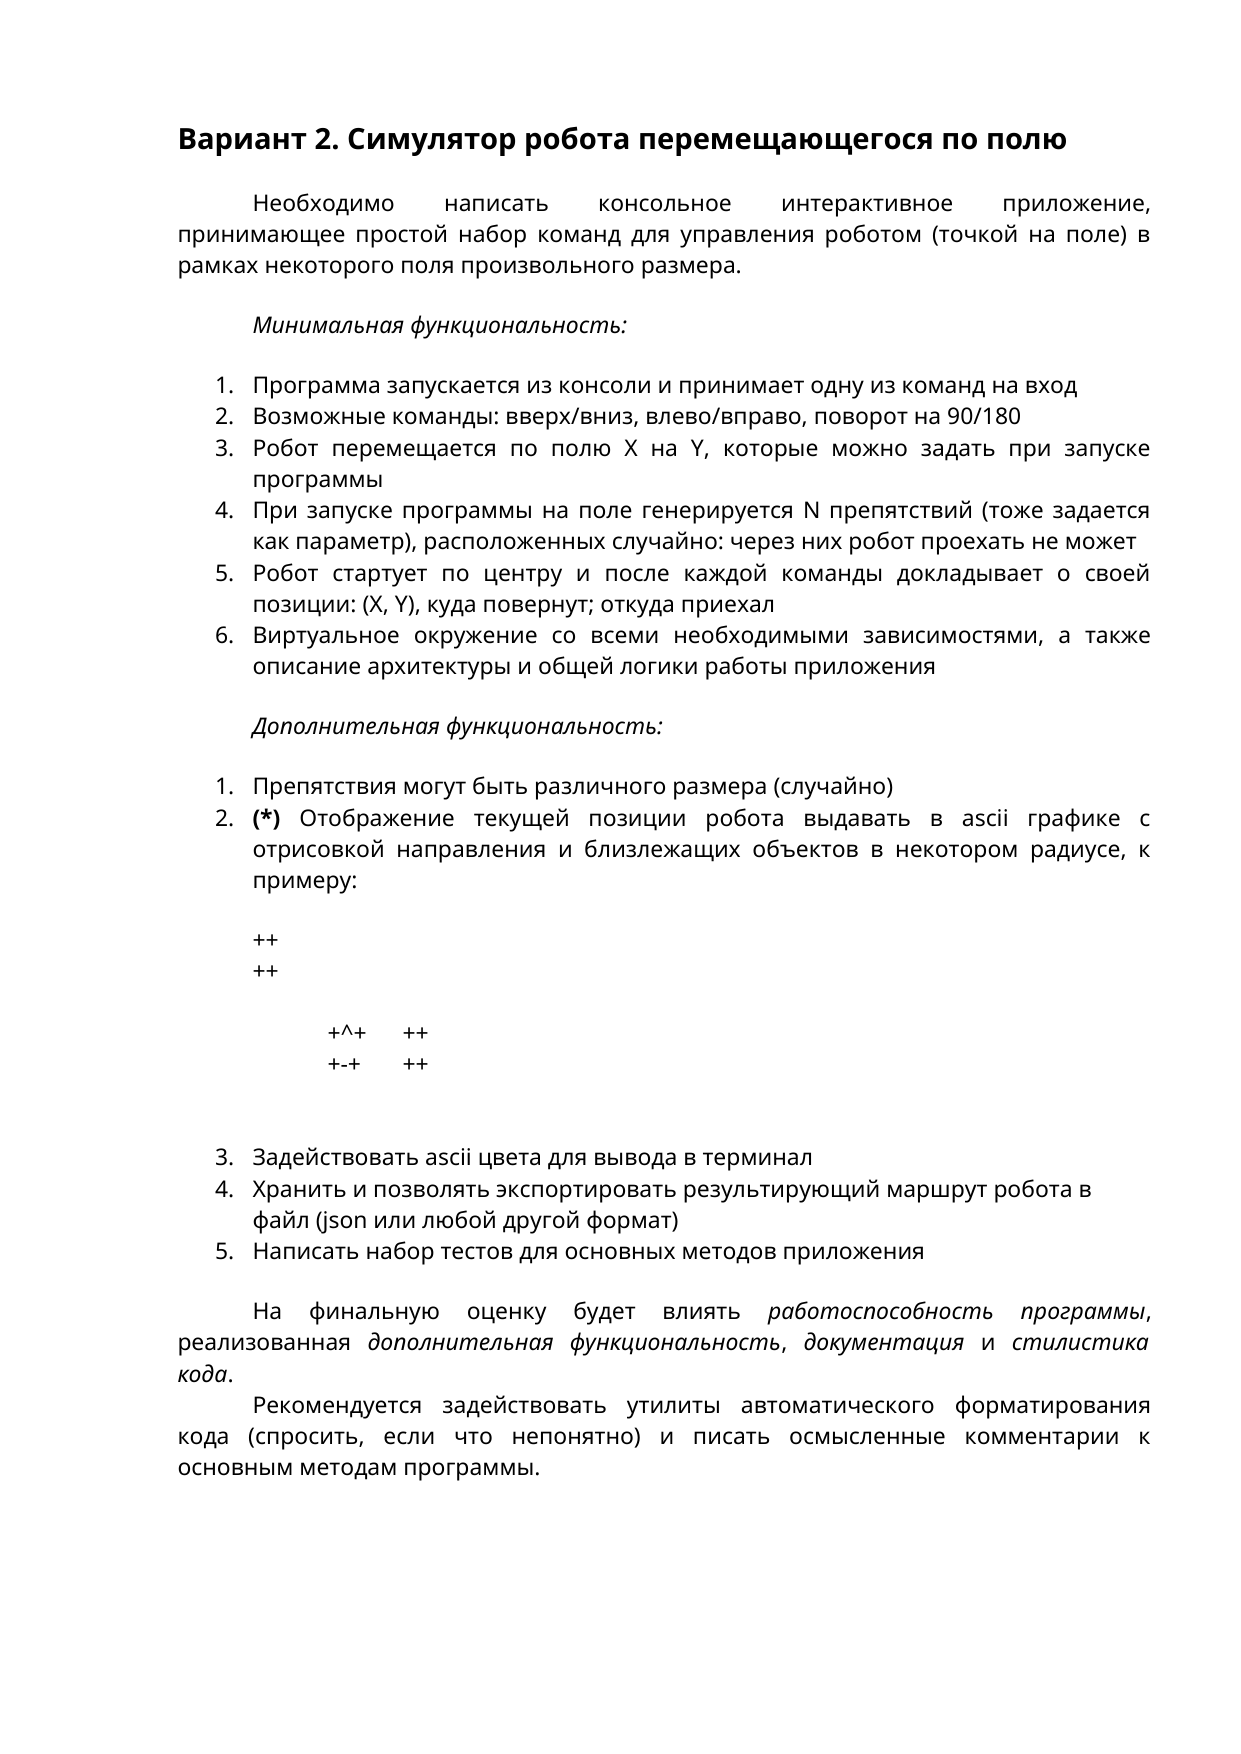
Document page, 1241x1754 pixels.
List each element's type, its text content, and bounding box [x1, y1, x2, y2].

list Препятствия могут быть различного размера (случайно) [215, 770, 1152, 802]
list Написать набор тестов для основных методов приложения [215, 1235, 1152, 1266]
list Робот перемещается по полю X на Y, которые можно задать при запуске программы [215, 432, 1152, 494]
list Хранить и позволять экспортировать результирующий маршрут робота в файл (json или любой другой формат) [215, 1173, 1152, 1235]
list (*) Отображение текущей позиции робота выдавать в ascii графике с отрисовкой направления и близлежащих объектов в некотором радиусе, к примеру: [215, 802, 1152, 895]
list При запуске программы на поле генерируется N препятствий (тоже задается как параметр), расположенных случайно: через них робот проехать не может [215, 494, 1152, 557]
text Вариант 2. Симулятор робота перемещающегося по полю [177, 118, 1152, 158]
list Задействовать ascii цвета для вывода в терминал [215, 1141, 1152, 1173]
text Минимальная функциональность: [177, 309, 1152, 340]
list Виртуальное окружение со всеми необходимыми зависимостями, а также описание архитектуры и общей логики работы приложения [215, 619, 1152, 682]
text Рекомендуется задействовать утилиты автоматического форматирования кода (спросить, если что непонятно) и писать осмысленные комментарии к основным методам программы. [177, 1389, 1152, 1483]
text Дополнительная функциональность: [177, 710, 1152, 742]
text +^+ ++ +-+ ++ [327, 1017, 1152, 1079]
text ++ ++ [252, 924, 1152, 1017]
text Необходимо написать консольное интерактивное приложение, принимающее простой набор команд для управления роботом (точкой на поле) в рамках некоторого поля произвольного размера. [177, 187, 1152, 280]
text На финальную оценку будет влиять работоспособность программы, реализованная дополнительная функциональность, документация и стилистика кода. [177, 1295, 1152, 1389]
list Робот стартует по центру и после каждой команды докладывает о своей позиции: (X, Y), куда повернут; откуда приехал [215, 557, 1152, 619]
list Программа запускается из консоли и принимает одну из команд на вход [215, 369, 1152, 400]
list Возможные команды: вверх/вниз, влево/вправо, поворот на 90/180 [215, 400, 1152, 432]
